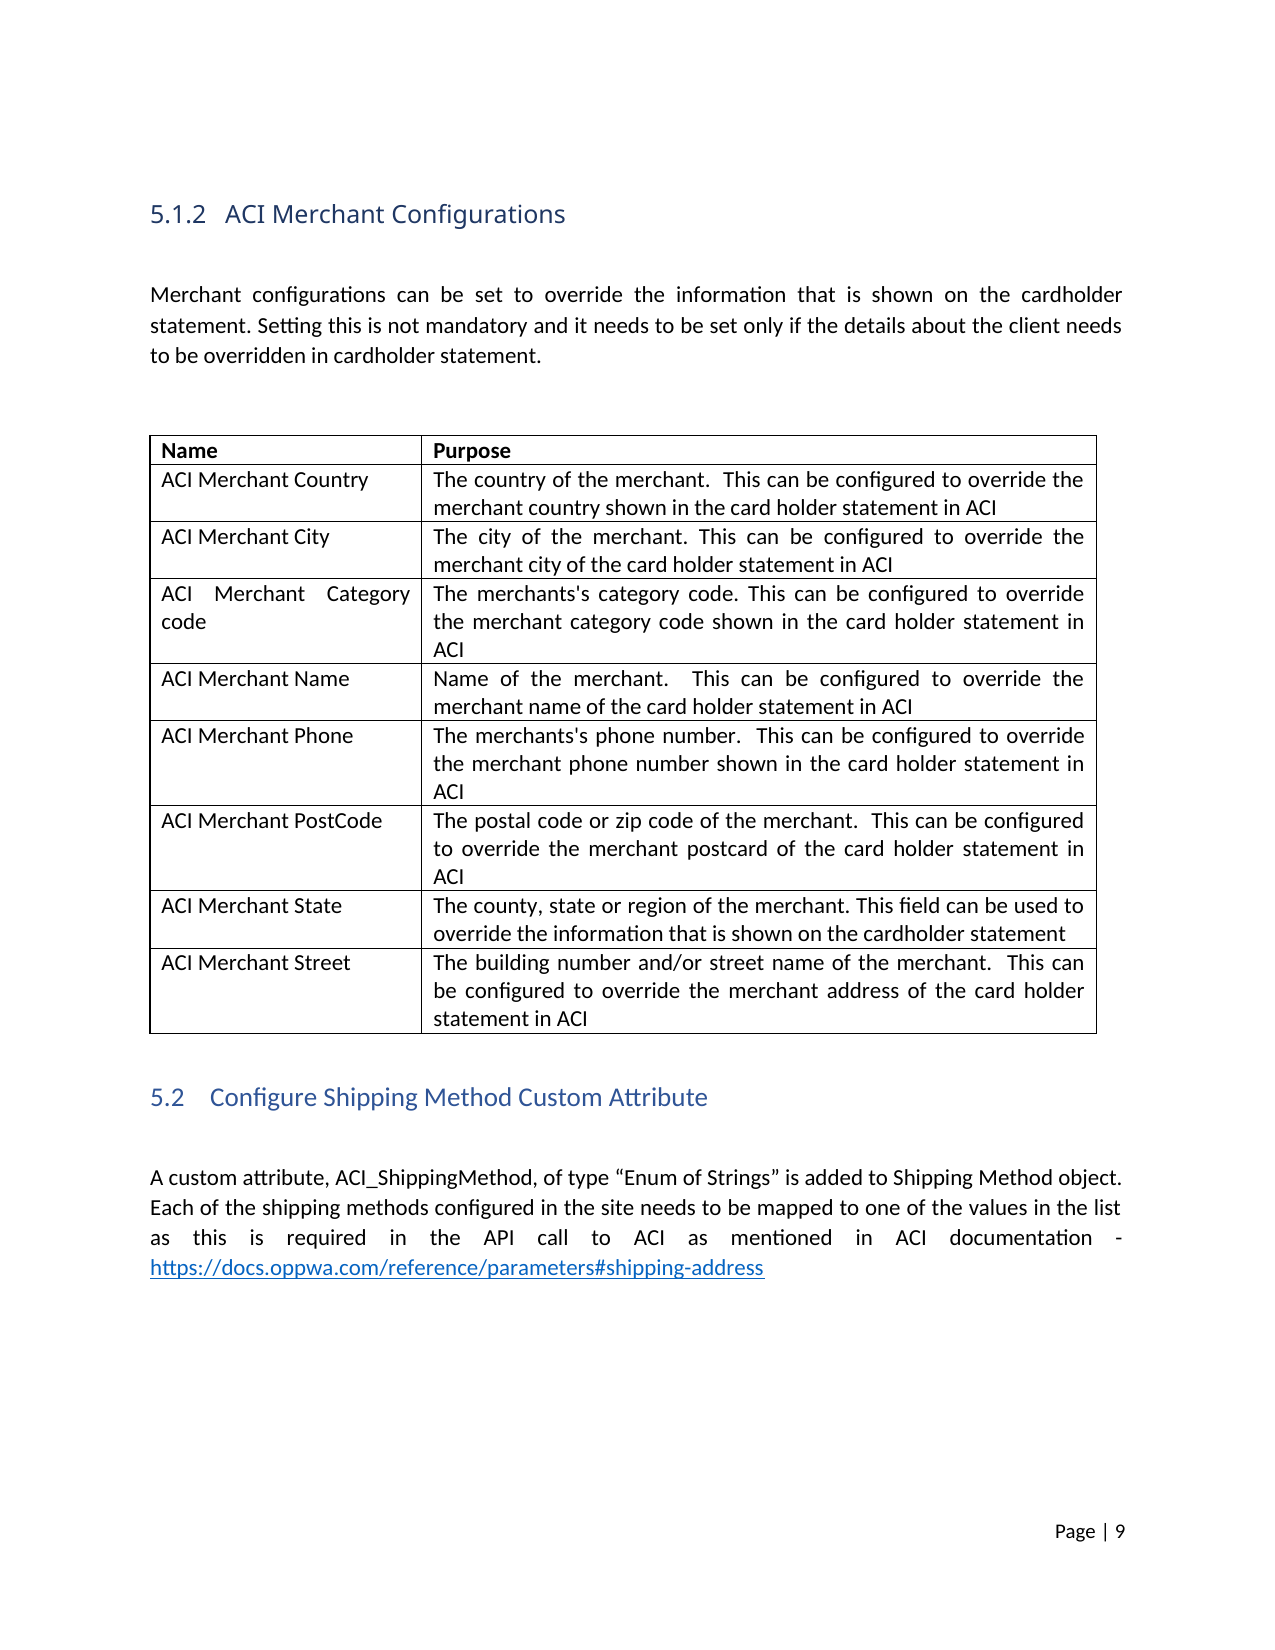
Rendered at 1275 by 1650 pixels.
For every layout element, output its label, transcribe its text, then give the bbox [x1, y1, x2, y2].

text Merchant configurations can be set to override the information that is shown on the cardholder statement. Setting this is not mandatory and it needs to be set only if the details about the client needs to be overridden in cardholder statement. [150, 281, 1125, 369]
table_header Name [151, 436, 421, 464]
subtitle ACI Merchant Configurations [150, 197, 1125, 231]
table_cell The postal code or zip code of the merchant. This can be configured to override the merchant postcard of the card holder statement in ACI [422, 806, 1096, 890]
table_cell ACI Merchant Country [151, 465, 421, 521]
table_cell The county, state or region of the merchant. This field can be used to override the information that is shown on the cardholder statement [422, 891, 1096, 947]
table_cell ACI Merchant Street [151, 949, 421, 1032]
text A custom attribute, ACI_ShippingMethod, of type “Enum of Strings” is added to Shipping Method object. Each of the shipping methods configured in the site needs to be mapped to one of the values in the list as this is required in the API call to ACI as mentioned in ACI documentation - https://docs.oppwa.com/reference/parameters#shipping-address [150, 1163, 1125, 1282]
table_cell The building number and/or street name of the merchant. This can be configured to override the merchant address of the card holder statement in ACI [422, 949, 1096, 1032]
table_cell The country of the merchant. This can be configured to override the merchant country shown in the card holder statement in ACI [422, 465, 1096, 521]
table_header Purpose [422, 436, 1096, 464]
table_cell The city of the merchant. This can be configured to override the merchant city of the card holder statement in ACI [422, 522, 1096, 578]
table_cell ACI Merchant Phone [151, 721, 421, 805]
table_cell Name of the merchant. This can be configured to override the merchant name of the card holder statement in ACI [422, 664, 1096, 720]
table_cell ACI Merchant State [151, 891, 421, 947]
table_cell ACI Merchant Category code [151, 579, 421, 663]
table_cell ACI Merchant Name [151, 664, 421, 720]
subtitle Configure Shipping Method Custom Attribute [150, 1080, 1125, 1113]
table_cell ACI Merchant PostCode [151, 806, 421, 890]
table_cell The merchants's phone number. This can be configured to override the merchant phone number shown in the card holder statement in ACI [422, 721, 1096, 805]
table_cell ACI Merchant City [151, 522, 421, 578]
table_cell The merchants's category code. This can be configured to override the merchant category code shown in the card holder statement in ACI [422, 579, 1096, 663]
